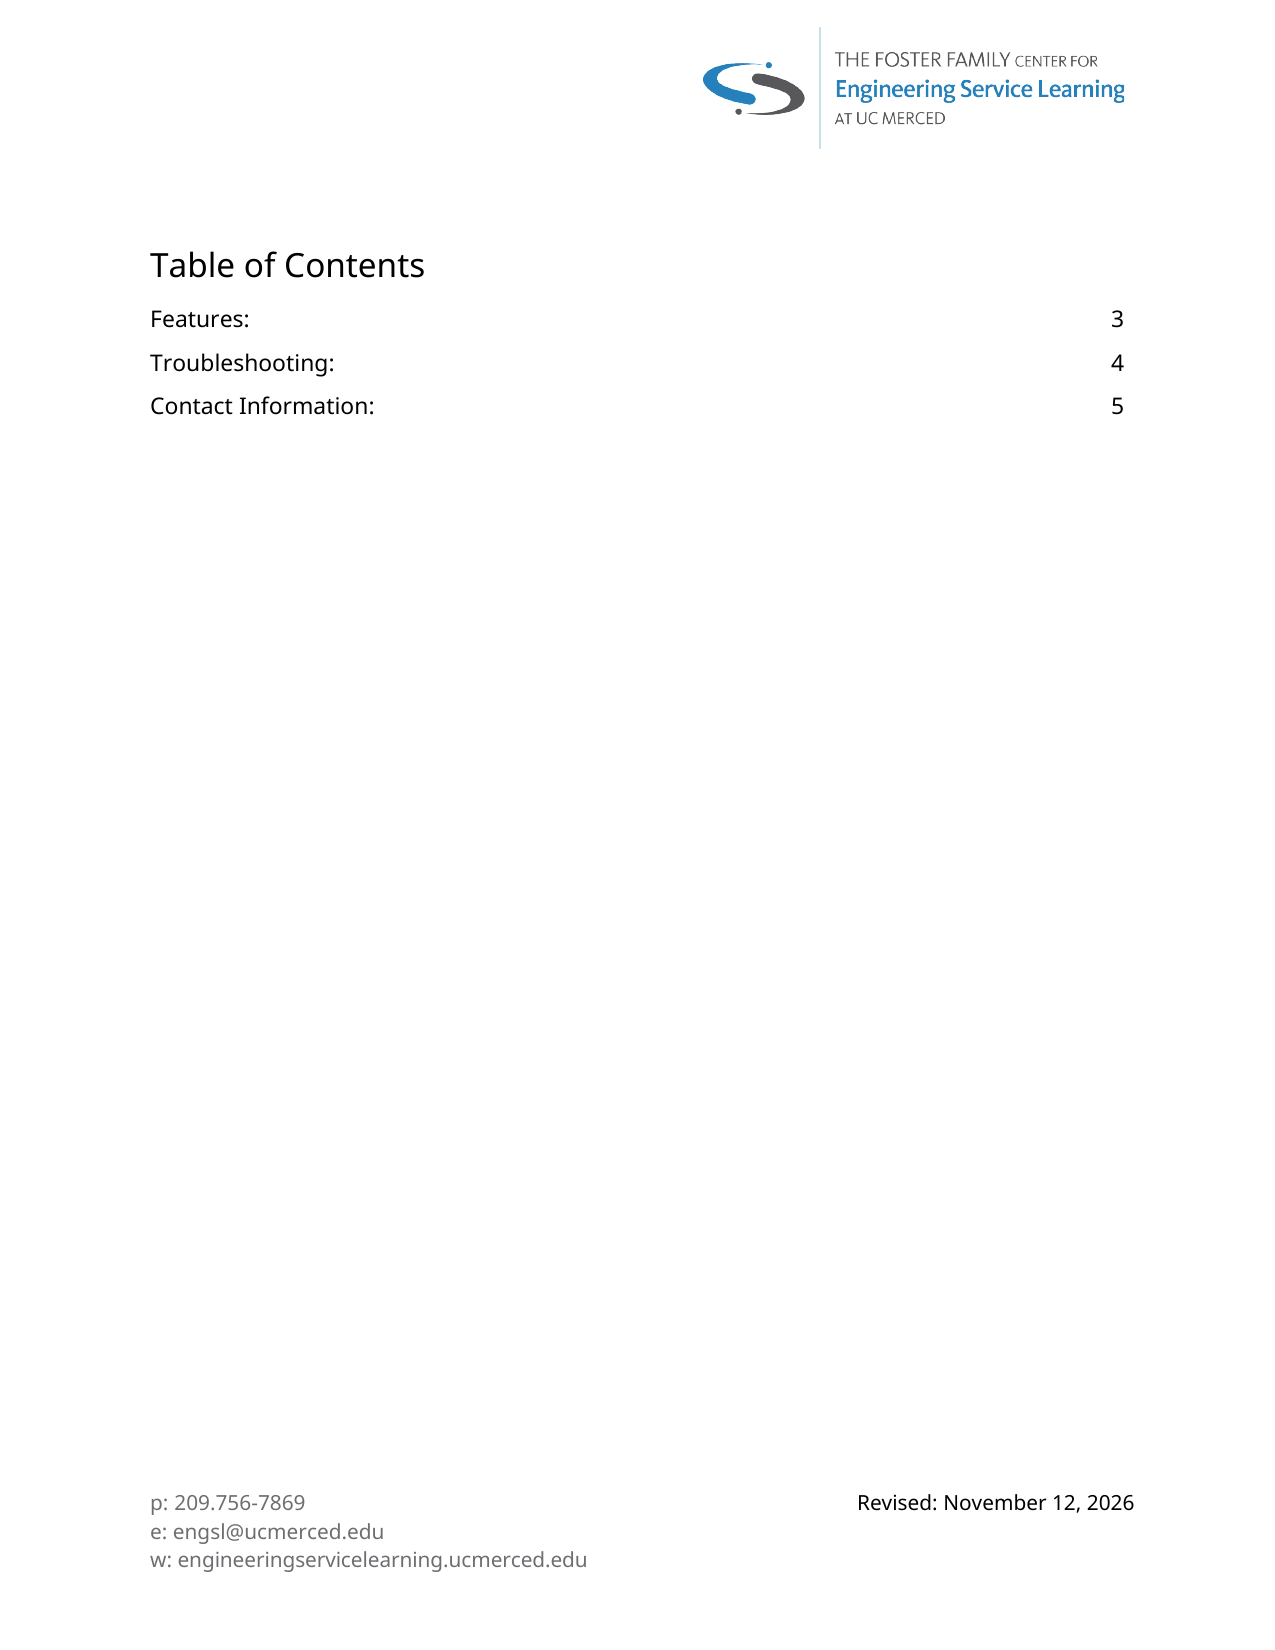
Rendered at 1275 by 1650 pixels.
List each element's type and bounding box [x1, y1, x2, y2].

picture [703, 27, 1125, 149]
